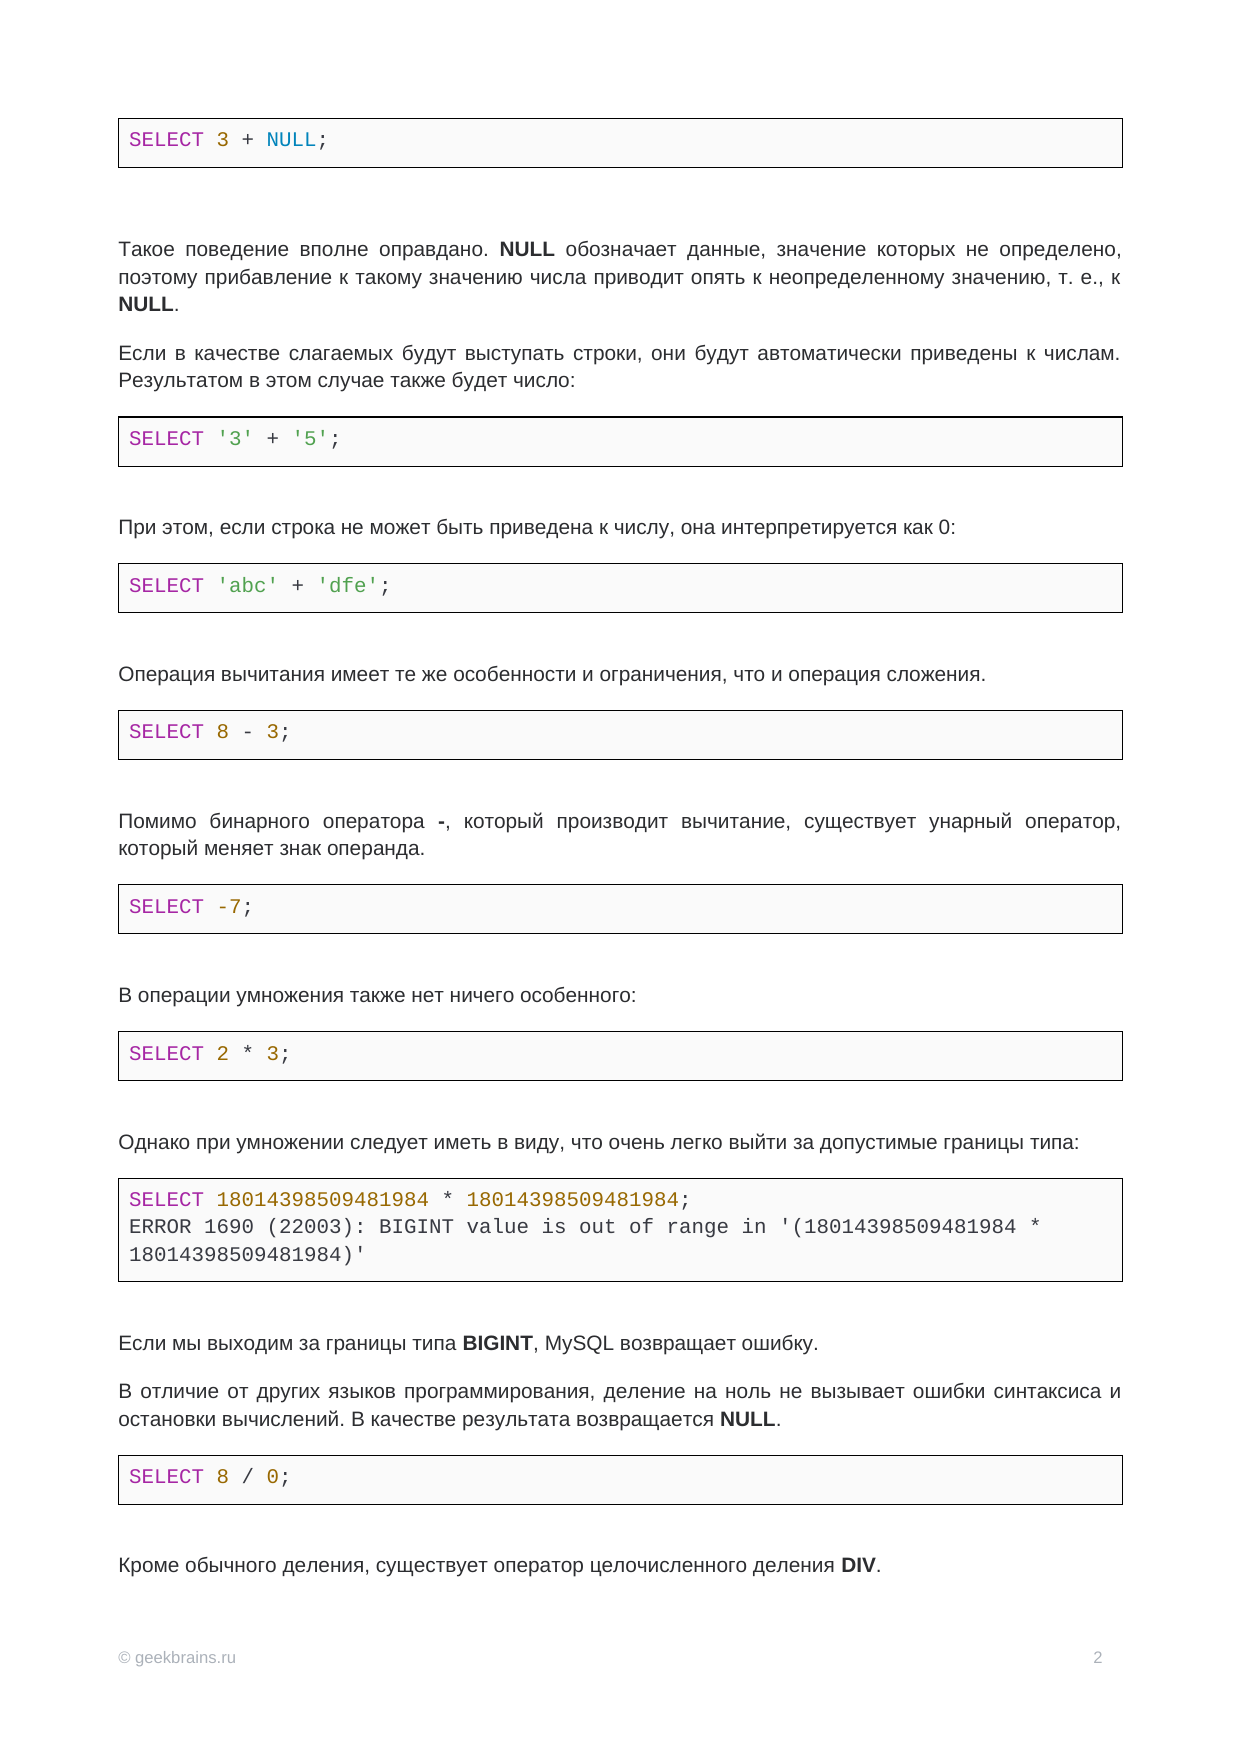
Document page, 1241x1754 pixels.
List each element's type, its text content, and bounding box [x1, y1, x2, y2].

text Если в качестве слагаемых будут выступать строки, они будут автоматически приведены к числам. Результатом в этом случае также будет число: [118, 341, 1122, 392]
table_header SELECT -7; [119, 885, 1122, 933]
text Кроме обычного деления, существует оператор целочисленного деления DIV. [118, 1526, 1122, 1577]
text Помимо бинарного оператора -, который производит вычитание, существует унарный оператор, который меняет знак операнда. [118, 781, 1122, 860]
table_header SELECT 8 - 3; [119, 711, 1122, 759]
text Если мы выходим за границы типа BIGINT, MySQL возвращает ошибку. [118, 1303, 1122, 1354]
table_header SELECT 3 + NULL; [119, 119, 1122, 167]
text Такое поведение вполне оправдано. NULL обозначает данные, значение которых не определено, поэтому прибавление к такому значению числа приводит опять к неопределенному значению, т. е., к NULL. [118, 237, 1122, 316]
table_header SELECT 18014398509481984 * 18014398509481984; ERROR 1690 (22003): BIGINT value is out of range in '(18014398509481984 * 18014398509481984)' [119, 1179, 1122, 1281]
table_header SELECT 8 / 0; [119, 1456, 1122, 1504]
text При этом, если строка не может быть приведена к числу, она интерпретируется как 0: [118, 487, 1122, 539]
text Однако при умножении следует иметь в виду, что очень легко выйти за допустимые границы типа: [118, 1102, 1122, 1153]
table_header SELECT 2 * 3; [119, 1032, 1122, 1080]
table_header SELECT '3' + '5'; [119, 418, 1122, 466]
table_header SELECT 'abc' + 'dfe'; [119, 564, 1122, 612]
text Операция вычитания имеет те же особенности и ограничения, что и операция сложения. [118, 634, 1122, 686]
text В операции умножения также нет ничего особенного: [118, 955, 1122, 1007]
text В отличие от других языков программирования, деление на ноль не вызывает ошибки синтаксиса и остановки вычислений. В качестве результата возвращается NULL. [118, 1379, 1122, 1430]
